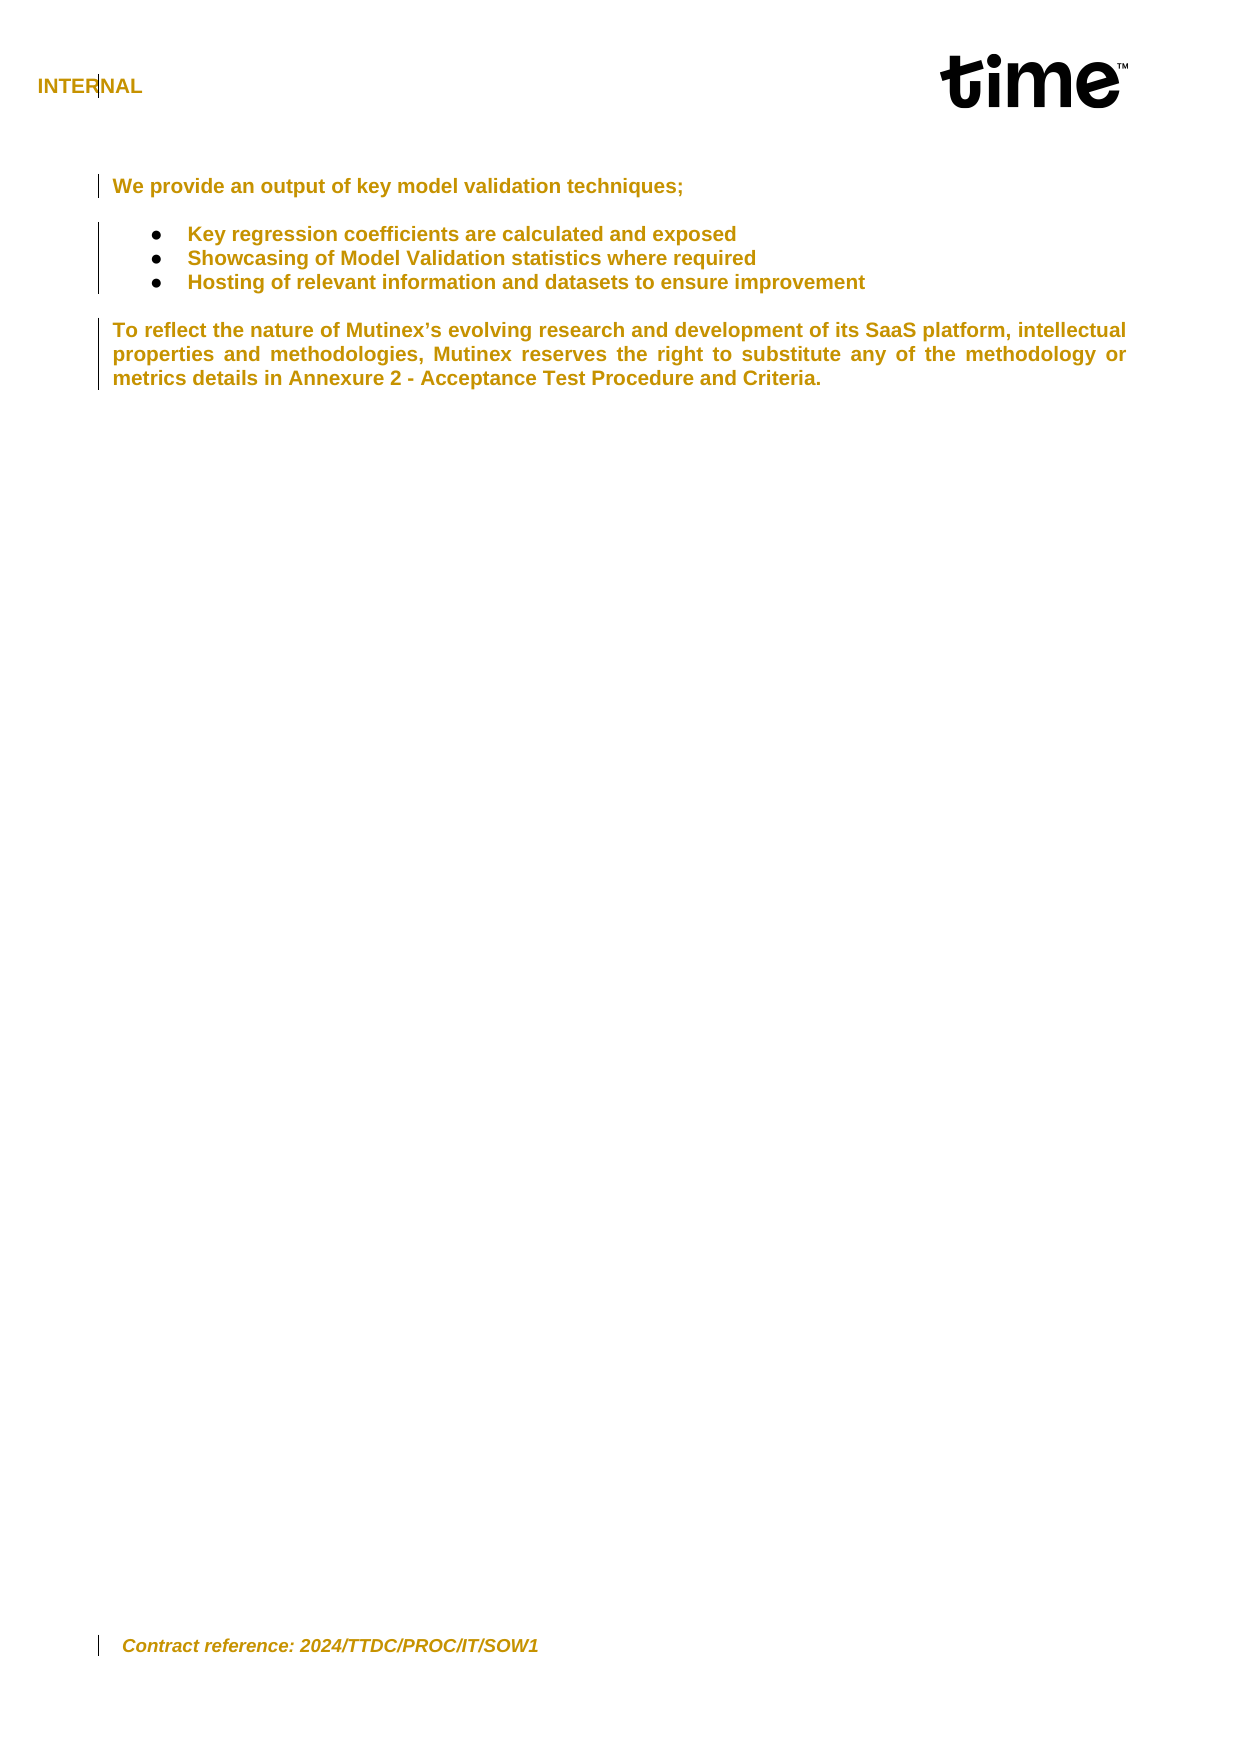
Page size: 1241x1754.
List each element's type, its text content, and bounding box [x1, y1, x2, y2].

text To reflect the nature of Mutinex’s evolving research and development of its SaaS platform, intellectual properties and methodologies, Mutinex reserves the right to substitute any of the methodology or metrics details in Annexure 2 - Acceptance Test Procedure and Criteria. [112, 318, 1128, 389]
text We provide an output of key model validation techniques; [112, 174, 1128, 198]
list Key regression coefficients are calculated and exposed [150, 222, 1128, 246]
list Showcasing of Model Validation statistics where required [150, 246, 1128, 270]
picture [939, 52, 1128, 110]
list Hosting of relevant information and datasets to ensure improvement [150, 270, 1128, 294]
